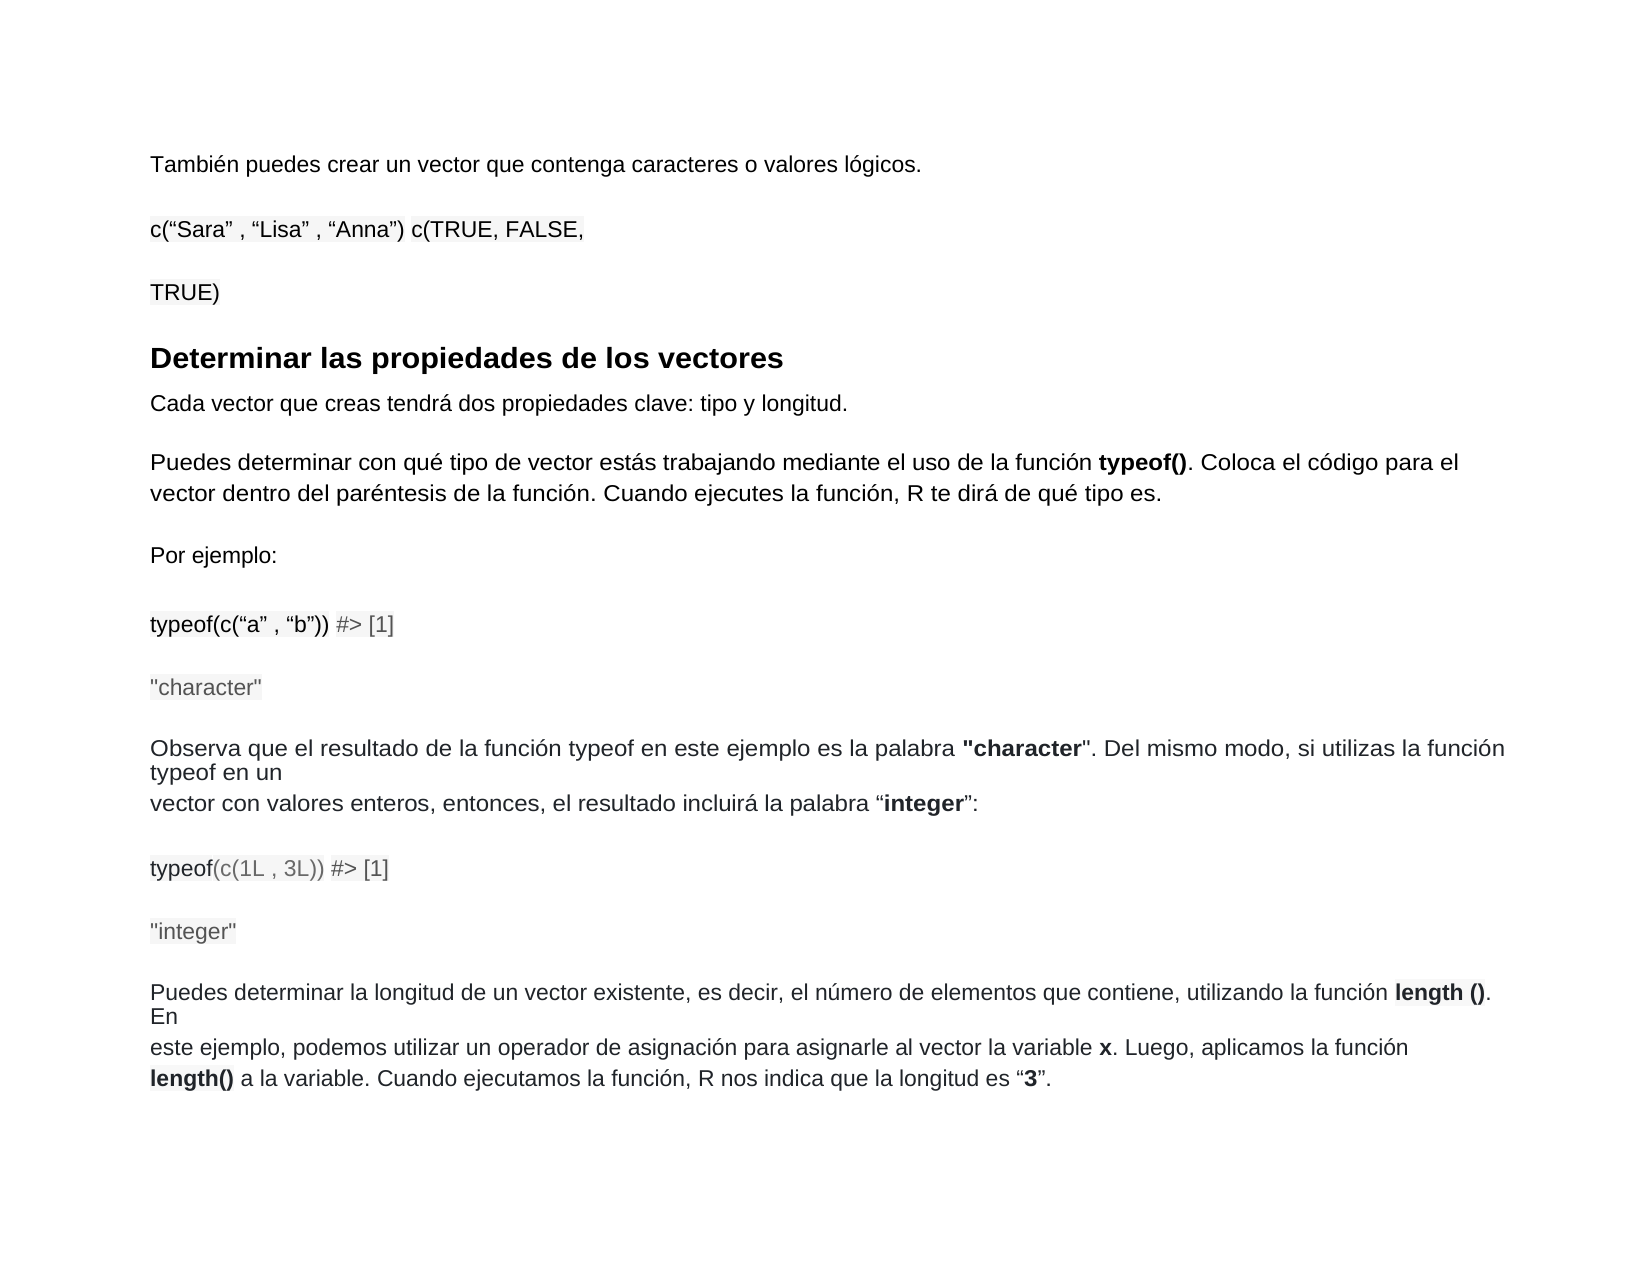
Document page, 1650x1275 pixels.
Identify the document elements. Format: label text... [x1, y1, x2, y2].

subtitle Determinar las propiedades de los vectores [150, 342, 1514, 376]
text Observa que el resultado de la función typeof en este ejemplo es la palabra "character". Del mismo modo, si utilizas la función typeof en un [150, 737, 1514, 785]
text Por ejemplo: [150, 542, 1514, 568]
text typeof(c(1L , 3L)) #> [1] "integer" [150, 855, 417, 944]
text Cada vector que creas tendrá dos propiedades clave: tipo y longitud. [150, 390, 1514, 416]
text vector con valores enteros, entonces, el resultado incluirá la palabra “integer”: [150, 790, 1514, 816]
text este ejemplo, podemos utilizar un operador de asignación para asignarle al vector la variable x. Luego, aplicamos la función length() a la variable. Cuando ejecutamos la función, R nos indica que la longitud es “3”. [150, 1034, 1487, 1091]
text Puedes determinar con qué tipo de vector estás trabajando mediante el uso de la función typeof(). Coloca el código para el vector dentro del paréntesis de la función. Cuando ejecutes la función, R te dirá de qué tipo es. [150, 449, 1487, 506]
text c(“Sara” , “Lisa” , “Anna”) c(TRUE, FALSE, TRUE) [150, 216, 622, 305]
text Puedes determinar la longitud de un vector existente, es decir, el número de elementos que contiene, utilizando la función length (). En [150, 982, 1514, 1029]
text También puedes crear un vector que contenga caracteres o valores lógicos. [150, 151, 1514, 177]
text typeof(c(“a” , “b”)) #> [1] "character" [150, 611, 454, 700]
